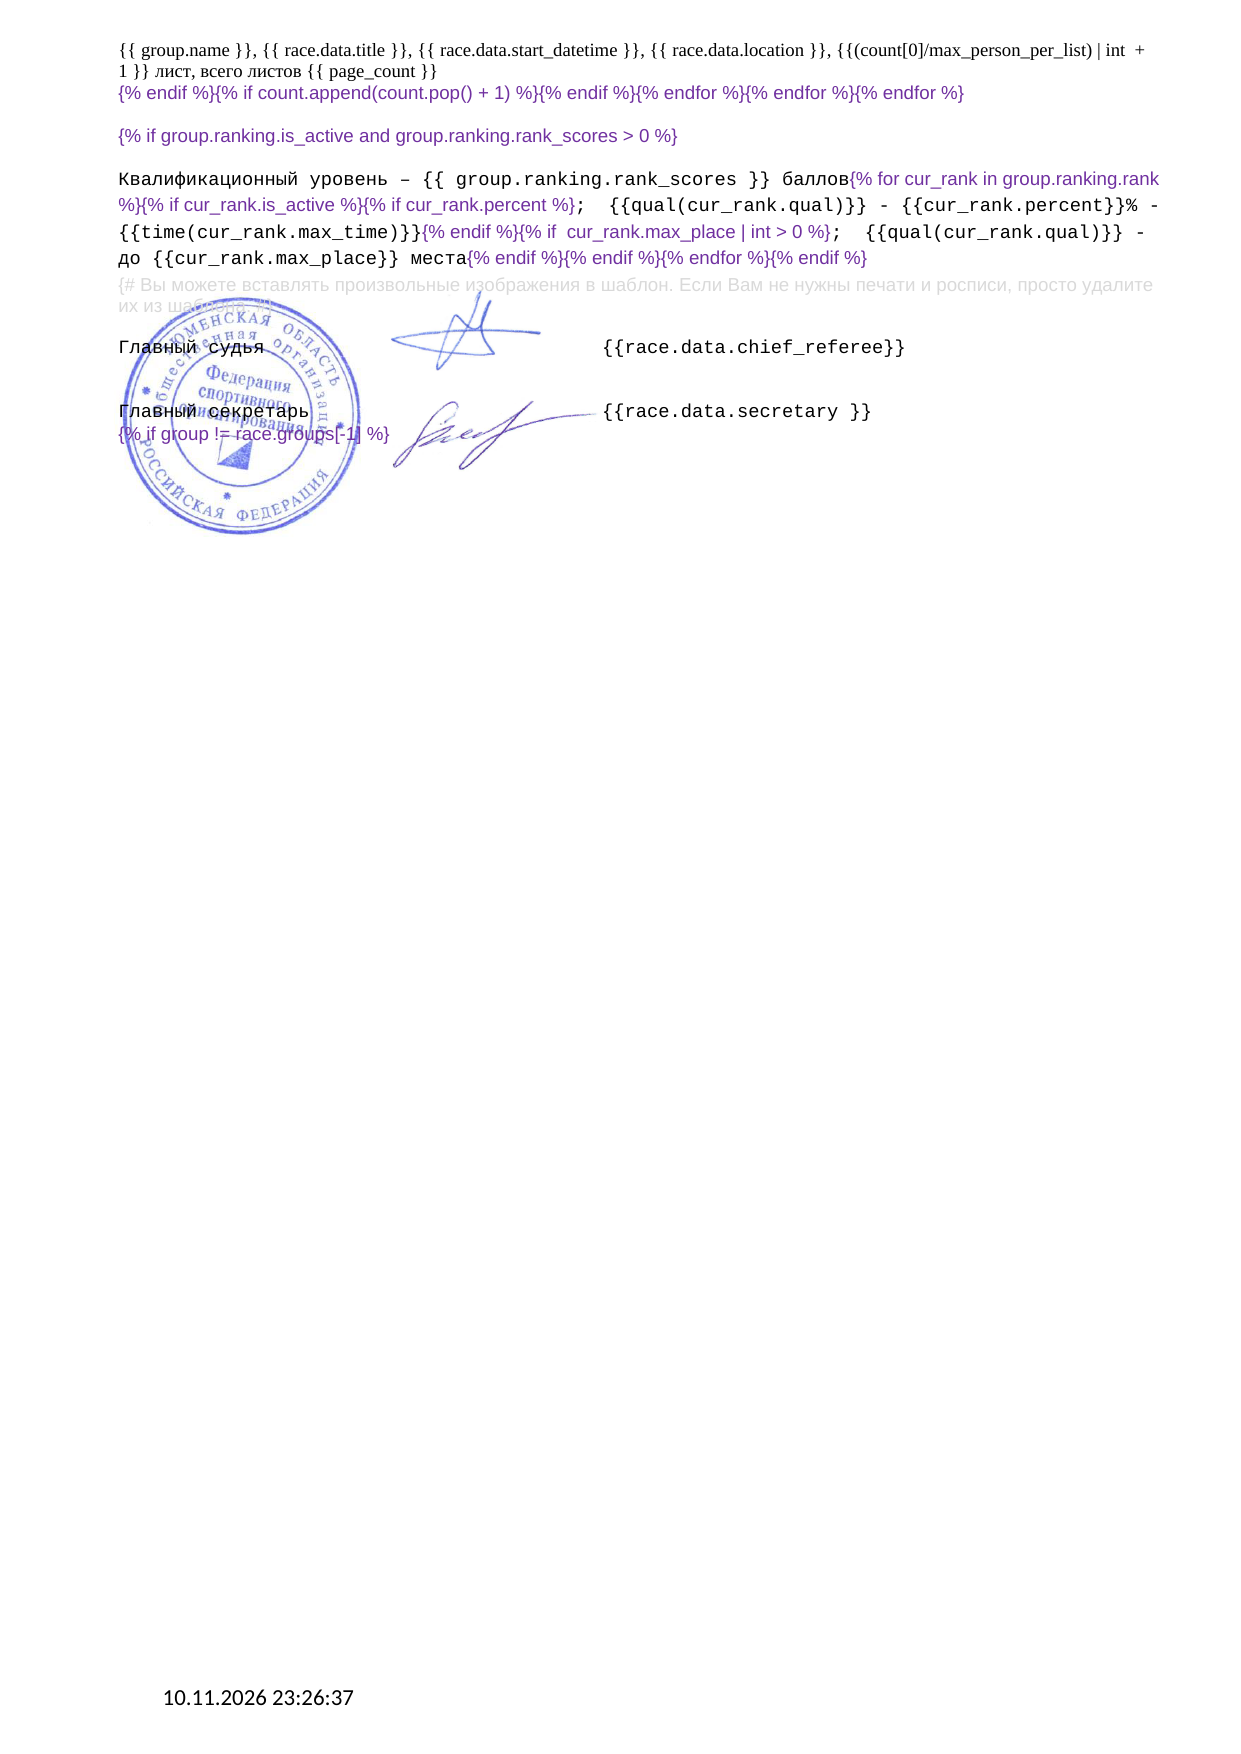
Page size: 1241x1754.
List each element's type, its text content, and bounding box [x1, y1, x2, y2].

text Квалификационный уровень – {{ group.ranking.rank_scores }} баллов{% for cur_rank in group.ranking.rank %}{% if cur_rank.is_active %}{% if cur_rank.percent %}; {{qual(cur_rank.qual)}} - {{cur_rank.percent}}% - {{time(cur_rank.max_time)}}{% endif %}{% if cur_rank.max_place | int > 0 %}; {{qual(cur_rank.qual)}} - до {{cur_rank.max_place}} места{% endif %}{% endif %}{% endfor %}{% endif %} [118, 167, 1167, 270]
picture [390, 397, 610, 402]
text {# Вы можете вставлять произвольные изображения в шаблон. Если Вам не нужны печати и росписи, просто удалите их из шаблона. #} [118, 273, 1167, 317]
text {% endif %}{% if count.append(count.pop() + 1) %}{% endif %}{% endfor %}{% endfor %}{% endfor %} [118, 82, 1167, 103]
text Главный судья {{race.data.chief_referee}} [118, 338, 1167, 359]
picture [390, 445, 610, 472]
text {% if group.ranking.is_active and group.ranking.rank_scores > 0 %} [118, 125, 1167, 147]
text {% if group != race.groups[-1] %} [118, 423, 1167, 445]
text Главный секретарь {{race.data.secretary }} [118, 402, 1167, 423]
text {{ group.name }}, {{ race.data.title }}, {{ race.data.start_datetime }}, {{ race.data.location }}, {{(count[0]/max_person_per_list) | int + 1 }} лист, всего листов {{ page_count }} [118, 39, 1167, 82]
picture [390, 317, 544, 338]
picture [390, 359, 544, 371]
